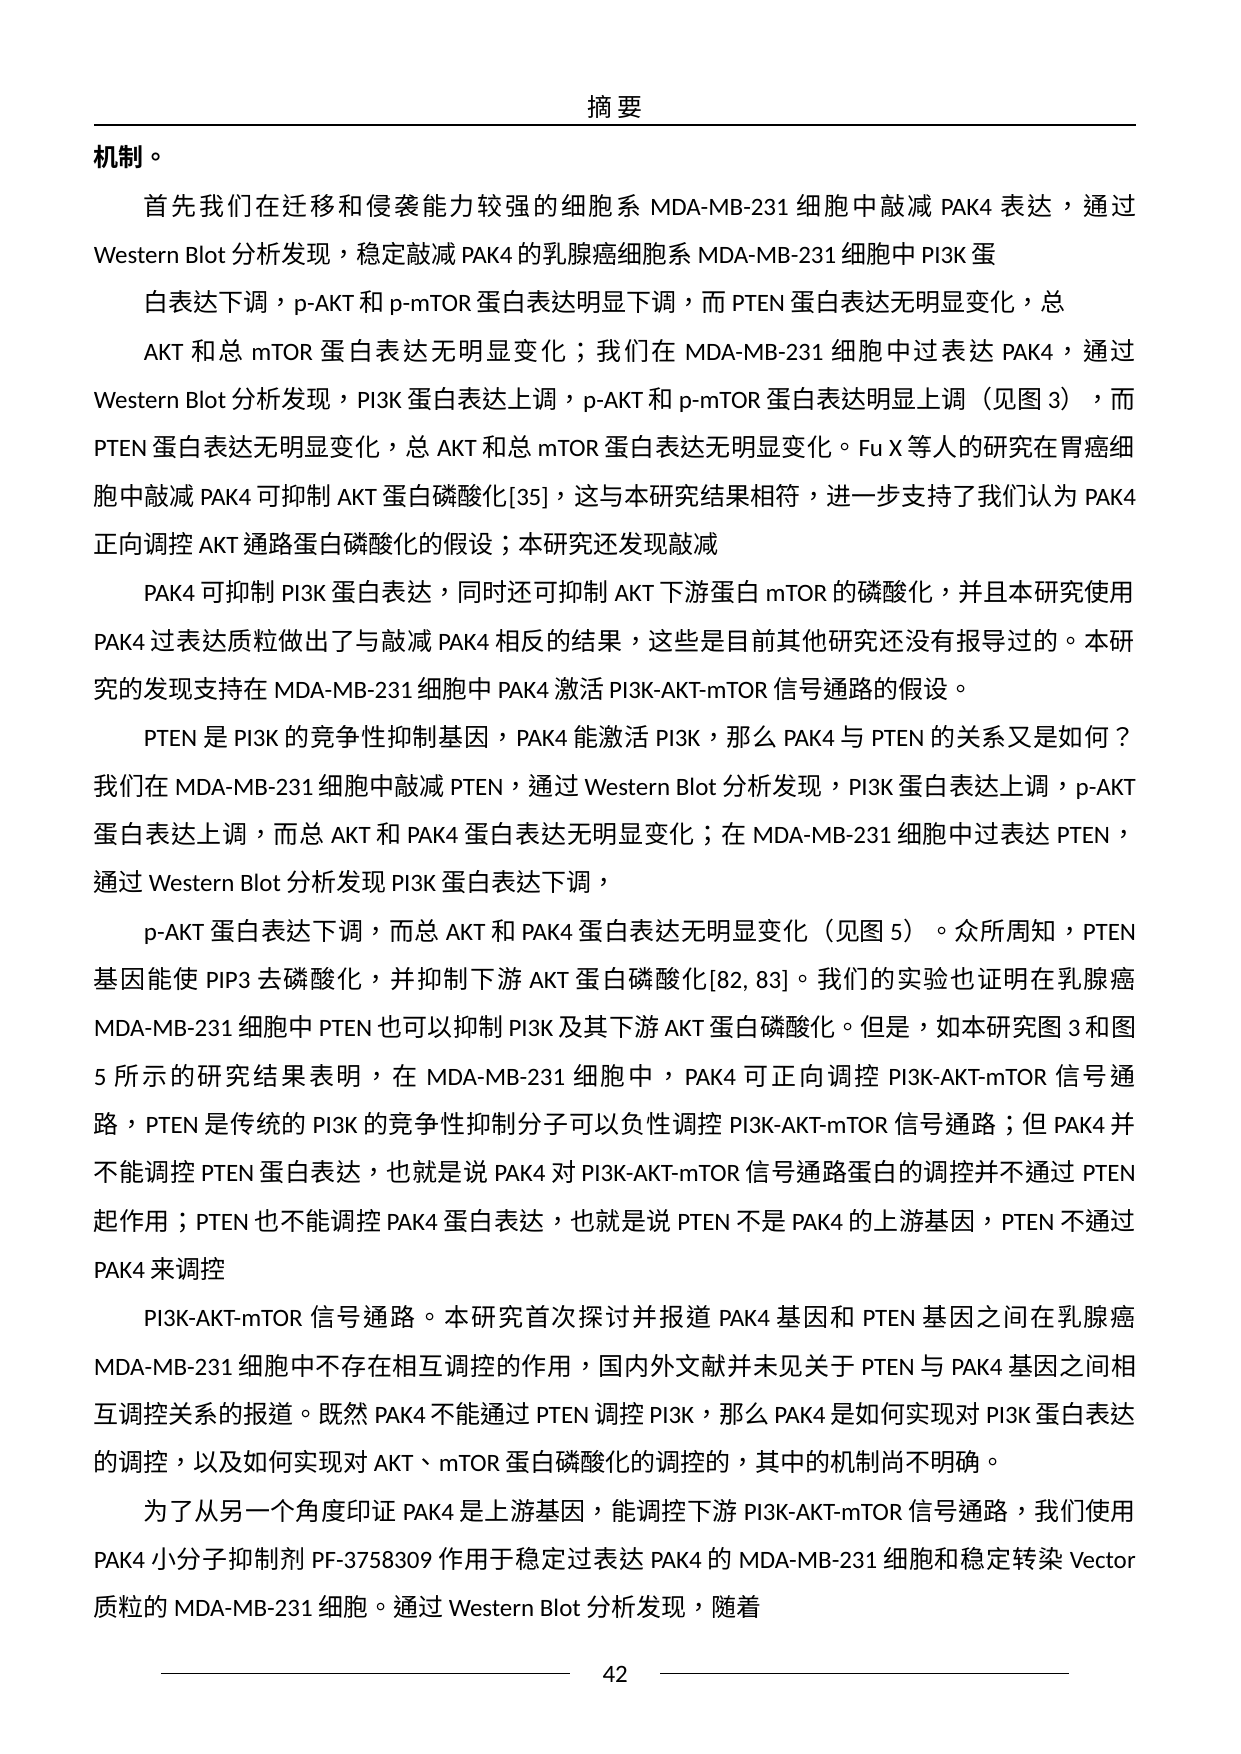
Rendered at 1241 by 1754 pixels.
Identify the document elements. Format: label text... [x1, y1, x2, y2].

text PI3K-AKT-mTOR信号通路。本研究首次探讨并报道PAK4基因和PTEN基因之间在乳腺癌MDA-MB-231细胞中不存在相互调控的作用，国内外文献并未见关于PTEN与PAK4基因之间相互调控关系的报道。既然PAK4不能通过PTEN调控PI3K，那么PAK4是如何实现对PI3K蛋白表达的调控，以及如何实现对AKT、mTOR蛋白磷酸化的调控的，其中的机制尚不明确。 [94, 1286, 1136, 1479]
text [94, 126, 1136, 174]
text 白表达下调，p-AKT和p-mTOR蛋白表达明显下调，而PTEN蛋白表达无明显变化，总 [94, 271, 1136, 319]
text 首先我们在迁移和侵袭能力较强的细胞系MDA-MB-231细胞中敲减PAK4表达，通过Western Blot分析发现，稳定敲减PAK4的乳腺癌细胞系MDA-MB-231细胞中PI3K 蛋 [94, 174, 1136, 271]
text PTEN是PI3K的竞争性抑制基因，PAK4能激活PI3K，那么PAK4与PTEN的关系又是如何？我们在MDA-MB-231细胞中敲减PTEN，通过Western Blot分析发现，PI3K蛋白表达上调，p-AKT蛋白表达上调，而总AKT和PAK4蛋白表达无明显变化；在MDA-MB-231细胞中过表达PTEN，通过Western Blot分析发现PI3K蛋白表达下调， [94, 706, 1136, 899]
text p-AKT蛋白表达下调，而总AKT和PAK4蛋白表达无明显变化（见图5）。众所周知，PTEN基因能使PIP3去磷酸化，并抑制下游AKT蛋白磷酸化[82, 83]。我们的实验也证明在乳腺癌MDA-MB-231细胞中PTEN也可以抑制PI3K及其下游AKT蛋白磷酸化。但是，如本研究图3和图5所示的研究结果表明，在MDA-MB-231细胞中，PAK4可正向调控PI3K-AKT-mTOR信号通路，PTEN是传统的PI3K的竞争性抑制分子可以负性调控PI3K-AKT-mTOR信号通路；但PAK4并不能调控PTEN蛋白表达，也就是说PAK4对PI3K-AKT-mTOR信号通路蛋白的调控并不通过PTEN起作用；PTEN也不能调控PAK4蛋白表达，也就是说PTEN不是PAK4的上游基因，PTEN不通过PAK4来调控 [94, 899, 1136, 1286]
text 为了从另一个角度印证PAK4是上游基因，能调控下游PI3K-AKT-mTOR信号通路，我们使用PAK4小分子抑制剂PF-3758309作用于稳定过表达PAK4的MDA-MB-231细胞和稳定转染Vector 质粒的MDA-MB-231 细胞。通过Western Blot 分析发现，随着 [94, 1479, 1136, 1624]
text AKT和总mTOR蛋白表达无明显变化；我们在MDA-MB-231细胞中过表达PAK4，通过Western Blot分析发现，PI3K蛋白表达上调，p-AKT和p-mTOR蛋白表达明显上调（见图3），而PTEN蛋白表达无明显变化，总AKT和总mTOR蛋白表达无明显变化。Fu X等人的研究在胃癌细胞中敲减PAK4可抑制AKT蛋白磷酸化[35]，这与本研究结果相符，进一步支持了我们认为PAK4正向调控AKT通路蛋白磷酸化的假设；本研究还发现敲减 [94, 319, 1136, 561]
text PAK4可抑制PI3K蛋白表达，同时还可抑制AKT下游蛋白mTOR的磷酸化，并且本研究使用PAK4过表达质粒做出了与敲减PAK4相反的结果，这些是目前其他研究还没有报导过的。本研究的发现支持在MDA-MB-231细胞中PAK4激活PI3K-AKT-mTOR信号通路的假设。 [94, 561, 1136, 706]
